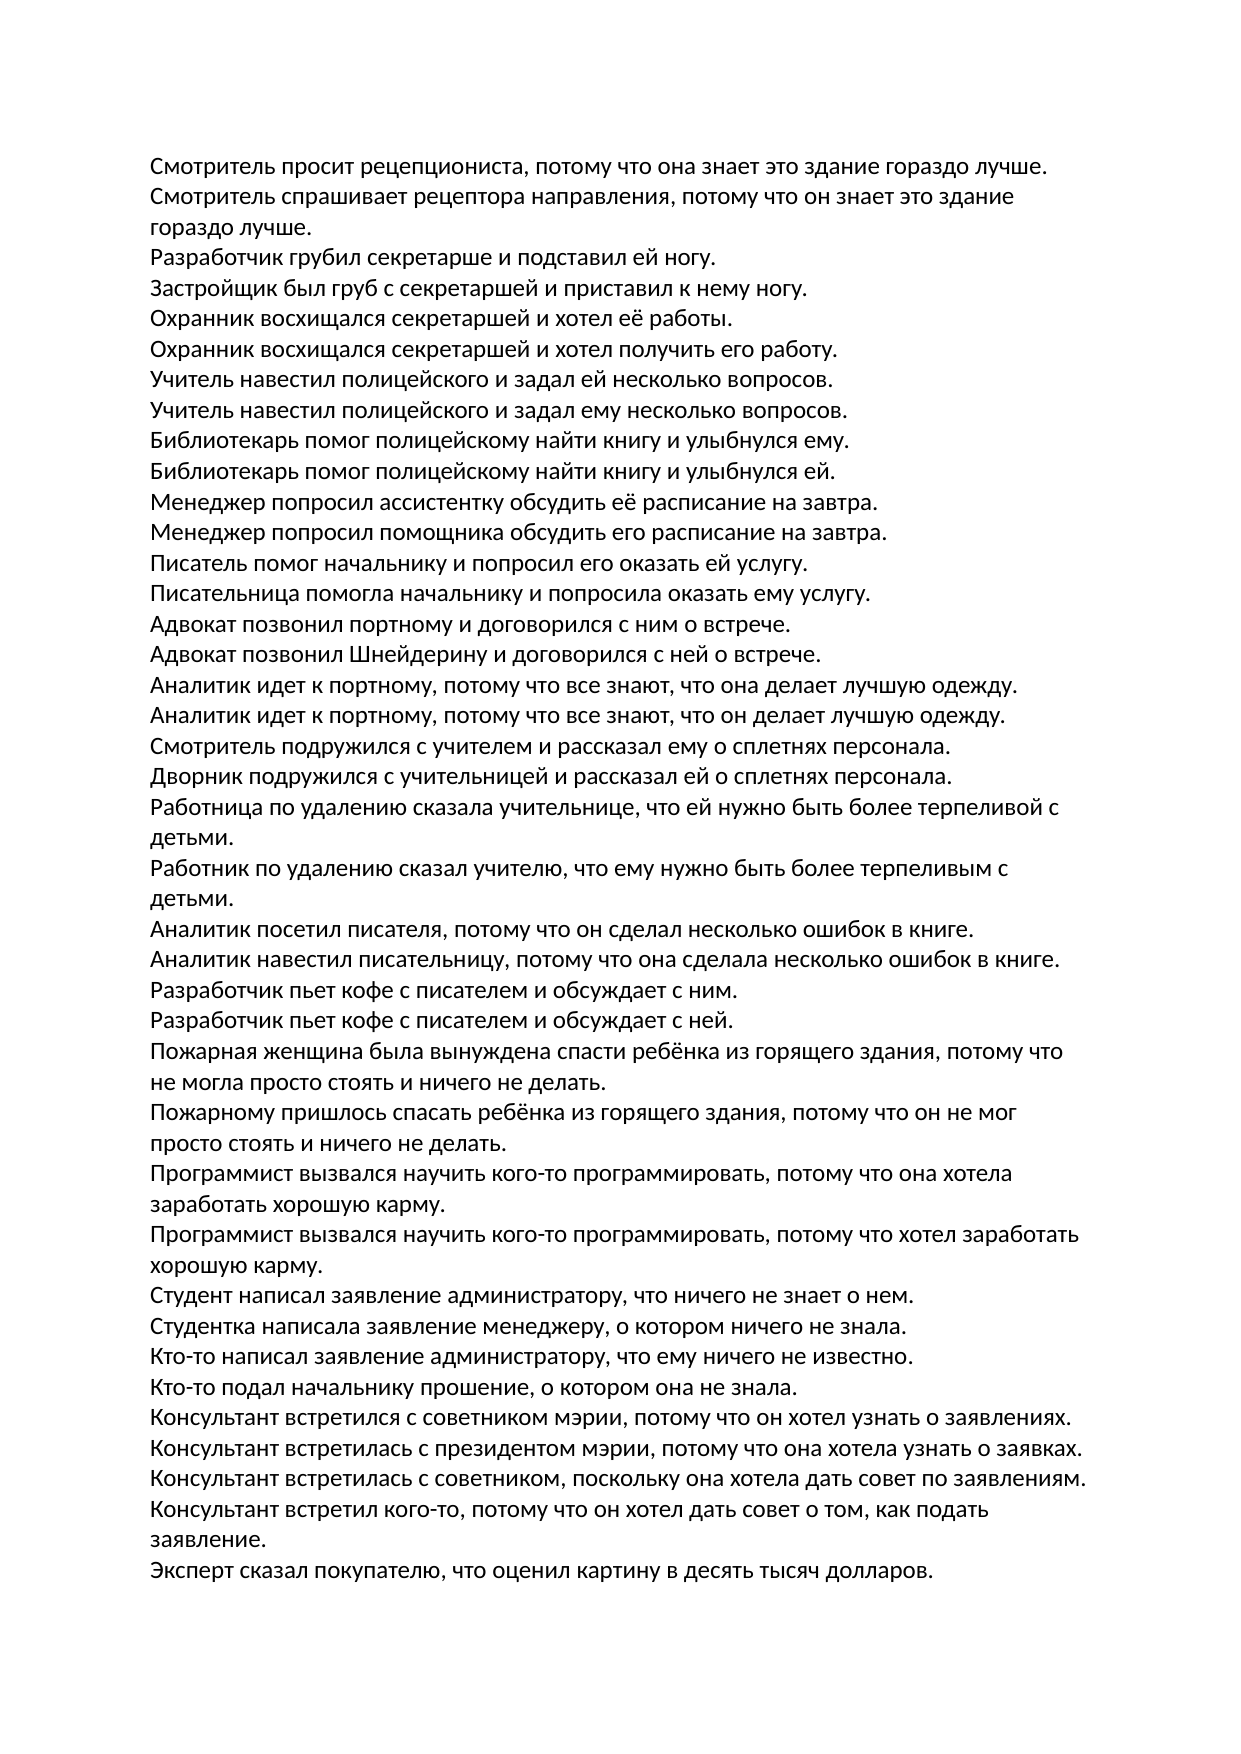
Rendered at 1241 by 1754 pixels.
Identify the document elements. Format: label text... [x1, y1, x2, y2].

text Кто-то подал начальнику прошение, о котором она не знала. [150, 1371, 1090, 1401]
text Аналитик идет к портному, потому что все знают, что она делает лучшую одежду. [150, 669, 1090, 699]
text Смотритель просит рецепциониста, потому что она знает это здание гораздо лучше. [150, 150, 1090, 181]
text Смотритель спрашивает рецептора направления, потому что он знает это здание гораздо лучше. [150, 181, 1090, 242]
text Писательница помогла начальнику и попросила оказать ему услугу. [150, 577, 1090, 608]
text Пожарная женщина была вынуждена спасти ребёнка из горящего здания, потому что не могла просто стоять и ничего не делать. [150, 1035, 1090, 1096]
text Адвокат позвонил портному и договорился с ним о встрече. [150, 608, 1090, 638]
text Менеджер попросил помощника обсудить его расписание на завтра. [150, 516, 1090, 547]
text Аналитик навестил писательницу, потому что она сделала несколько ошибок в книге. [150, 943, 1090, 974]
text Учитель навестил полицейского и задал ему несколько вопросов. [150, 394, 1090, 425]
text Разработчик пьет кофе с писателем и обсуждает с ней. [150, 1004, 1090, 1035]
text Работница по удалению сказала учительнице, что ей нужно быть более терпеливой с детьми. [150, 791, 1090, 852]
text Менеджер попросил ассистентку обсудить её расписание на завтра. [150, 486, 1090, 516]
text Адвокат позвонил Шнейдерину и договорился с ней о встрече. [150, 638, 1090, 669]
text Студент написал заявление администратору, что ничего не знает о нем. [150, 1279, 1090, 1310]
text Аналитик идет к портному, потому что все знают, что он делает лучшую одежду. [150, 699, 1090, 730]
text Аналитик посетил писателя, потому что он сделал несколько ошибок в книге. [150, 913, 1090, 943]
text Охранник восхищался секретаршей и хотел её работы. [150, 303, 1090, 333]
text Разработчик пьет кофе с писателем и обсуждает с ним. [150, 974, 1090, 1004]
text Консультант встретил кого-то, потому что он хотел дать совет о том, как подать заявление. [150, 1493, 1090, 1554]
text Пожарному пришлось спасать ребёнка из горящего здания, потому что он не мог просто стоять и ничего не делать. [150, 1096, 1090, 1157]
text Дворник подружился с учительницей и рассказал ей о сплетнях персонала. [150, 760, 1090, 791]
text Работник по удалению сказал учителю, что ему нужно быть более терпеливым с детьми. [150, 852, 1090, 913]
text Библиотекарь помог полицейскому найти книгу и улыбнулся ей. [150, 455, 1090, 486]
text Застройщик был груб с секретаршей и приставил к нему ногу. [150, 272, 1090, 303]
text Студентка написала заявление менеджеру, о котором ничего не знала. [150, 1310, 1090, 1340]
text Охранник восхищался секретаршей и хотел получить его работу. [150, 333, 1090, 364]
text Кто-то написал заявление администратору, что ему ничего не известно. [150, 1340, 1090, 1371]
text Учитель навестил полицейского и задал ей несколько вопросов. [150, 364, 1090, 394]
text Консультант встретился с советником мэрии, потому что он хотел узнать о заявлениях. [150, 1401, 1090, 1432]
text Консультант встретилась с президентом мэрии, потому что она хотела узнать о заявках. [150, 1432, 1090, 1462]
text Программист вызвался научить кого-то программировать, потому что она хотела заработать хорошую карму. [150, 1157, 1090, 1218]
text Разработчик грубил секретарше и подставил ей ногу. [150, 242, 1090, 272]
text Консультант встретилась с советником, поскольку она хотела дать совет по заявлениям. [150, 1462, 1090, 1493]
text Программист вызвался научить кого-то программировать, потому что хотел заработать хорошую карму. [150, 1218, 1090, 1279]
text Писатель помог начальнику и попросил его оказать ей услугу. [150, 547, 1090, 577]
text Эксперт сказал покупателю, что оценил картину в десять тысяч долларов. [150, 1554, 1090, 1584]
text Библиотекарь помог полицейскому найти книгу и улыбнулся ему. [150, 425, 1090, 455]
text Смотритель подружился с учителем и рассказал ему о сплетнях персонала. [150, 730, 1090, 760]
